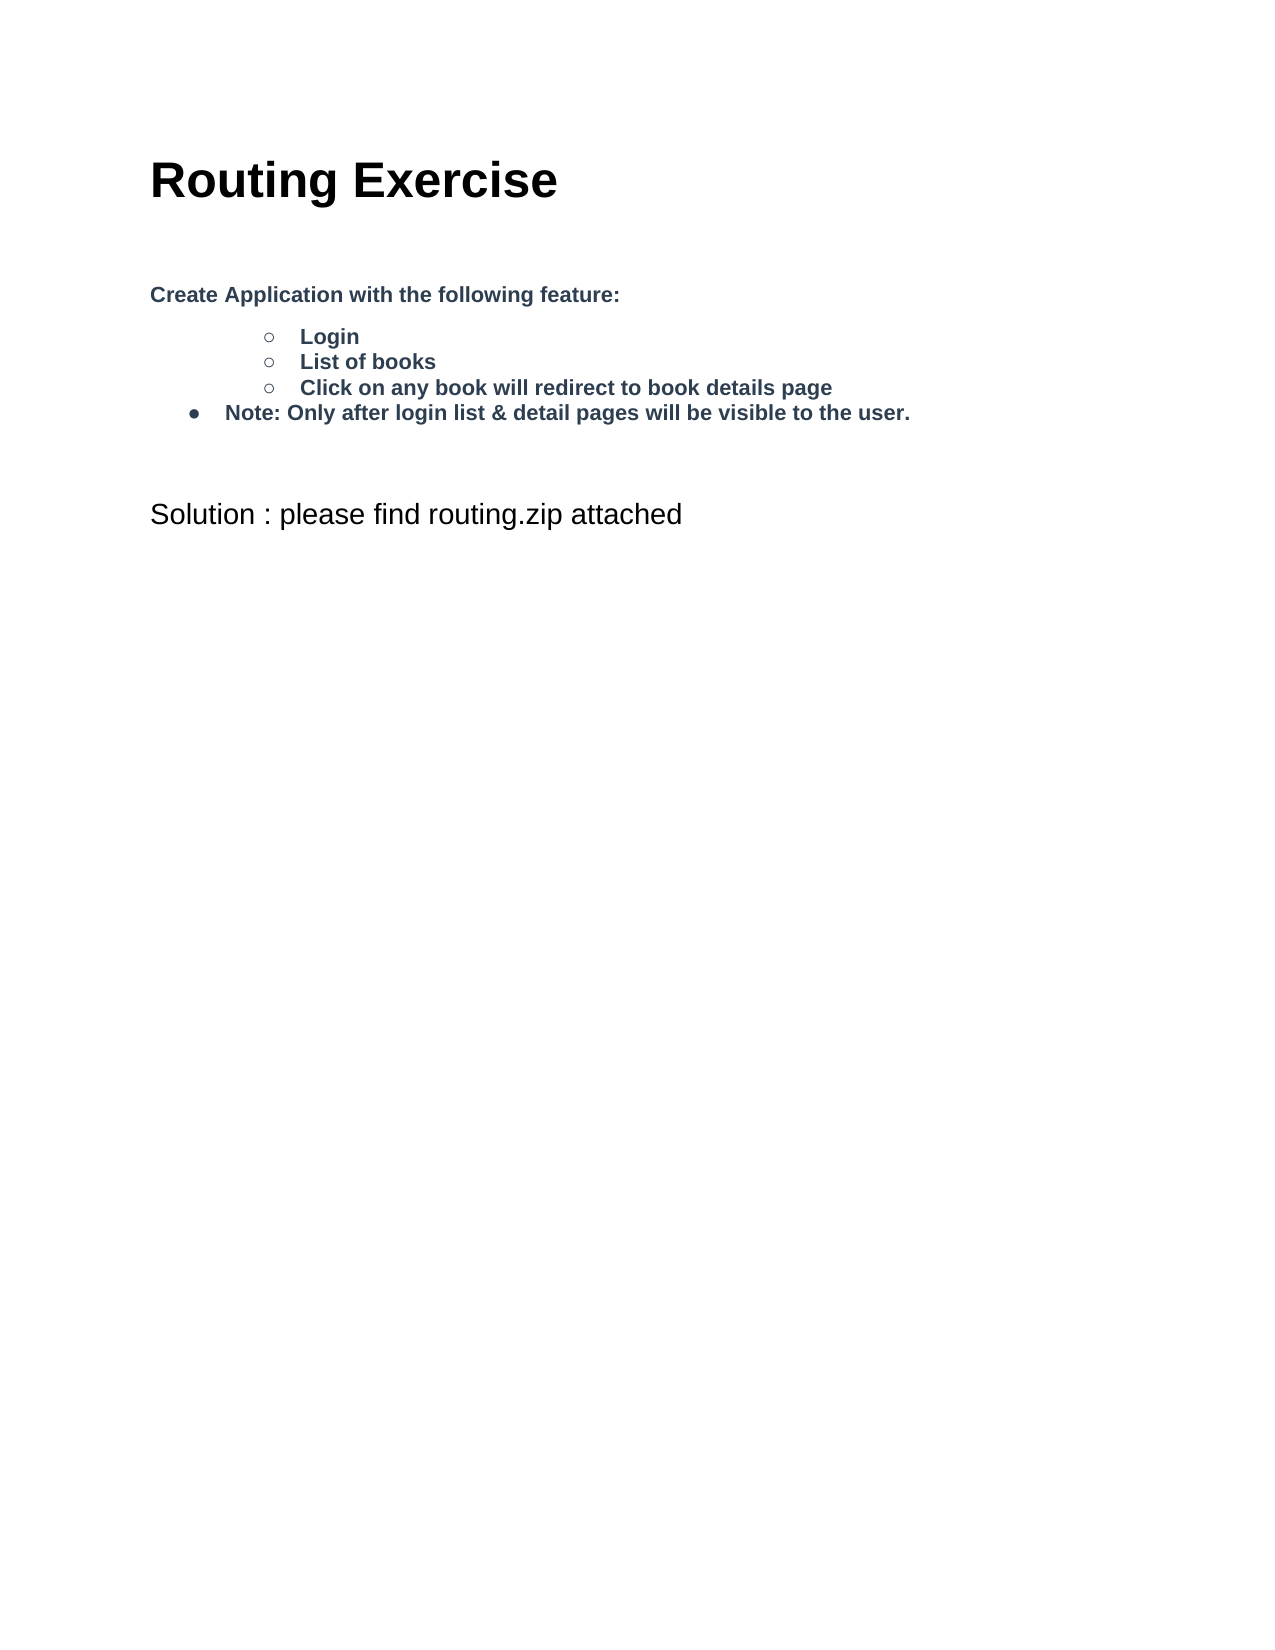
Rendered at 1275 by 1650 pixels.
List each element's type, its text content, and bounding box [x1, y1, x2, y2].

text Routing Exercise [150, 150, 1125, 207]
text Create Application with the following feature: [150, 282, 1125, 307]
list Login [262, 324, 1125, 349]
list Note: Only after login list & detail pages will be visible to the user. [187, 399, 1125, 425]
list List of books [262, 349, 1125, 374]
list Click on any book will redirect to book details page [262, 374, 1125, 399]
text Solution : please find routing.zip attached [150, 497, 1125, 530]
